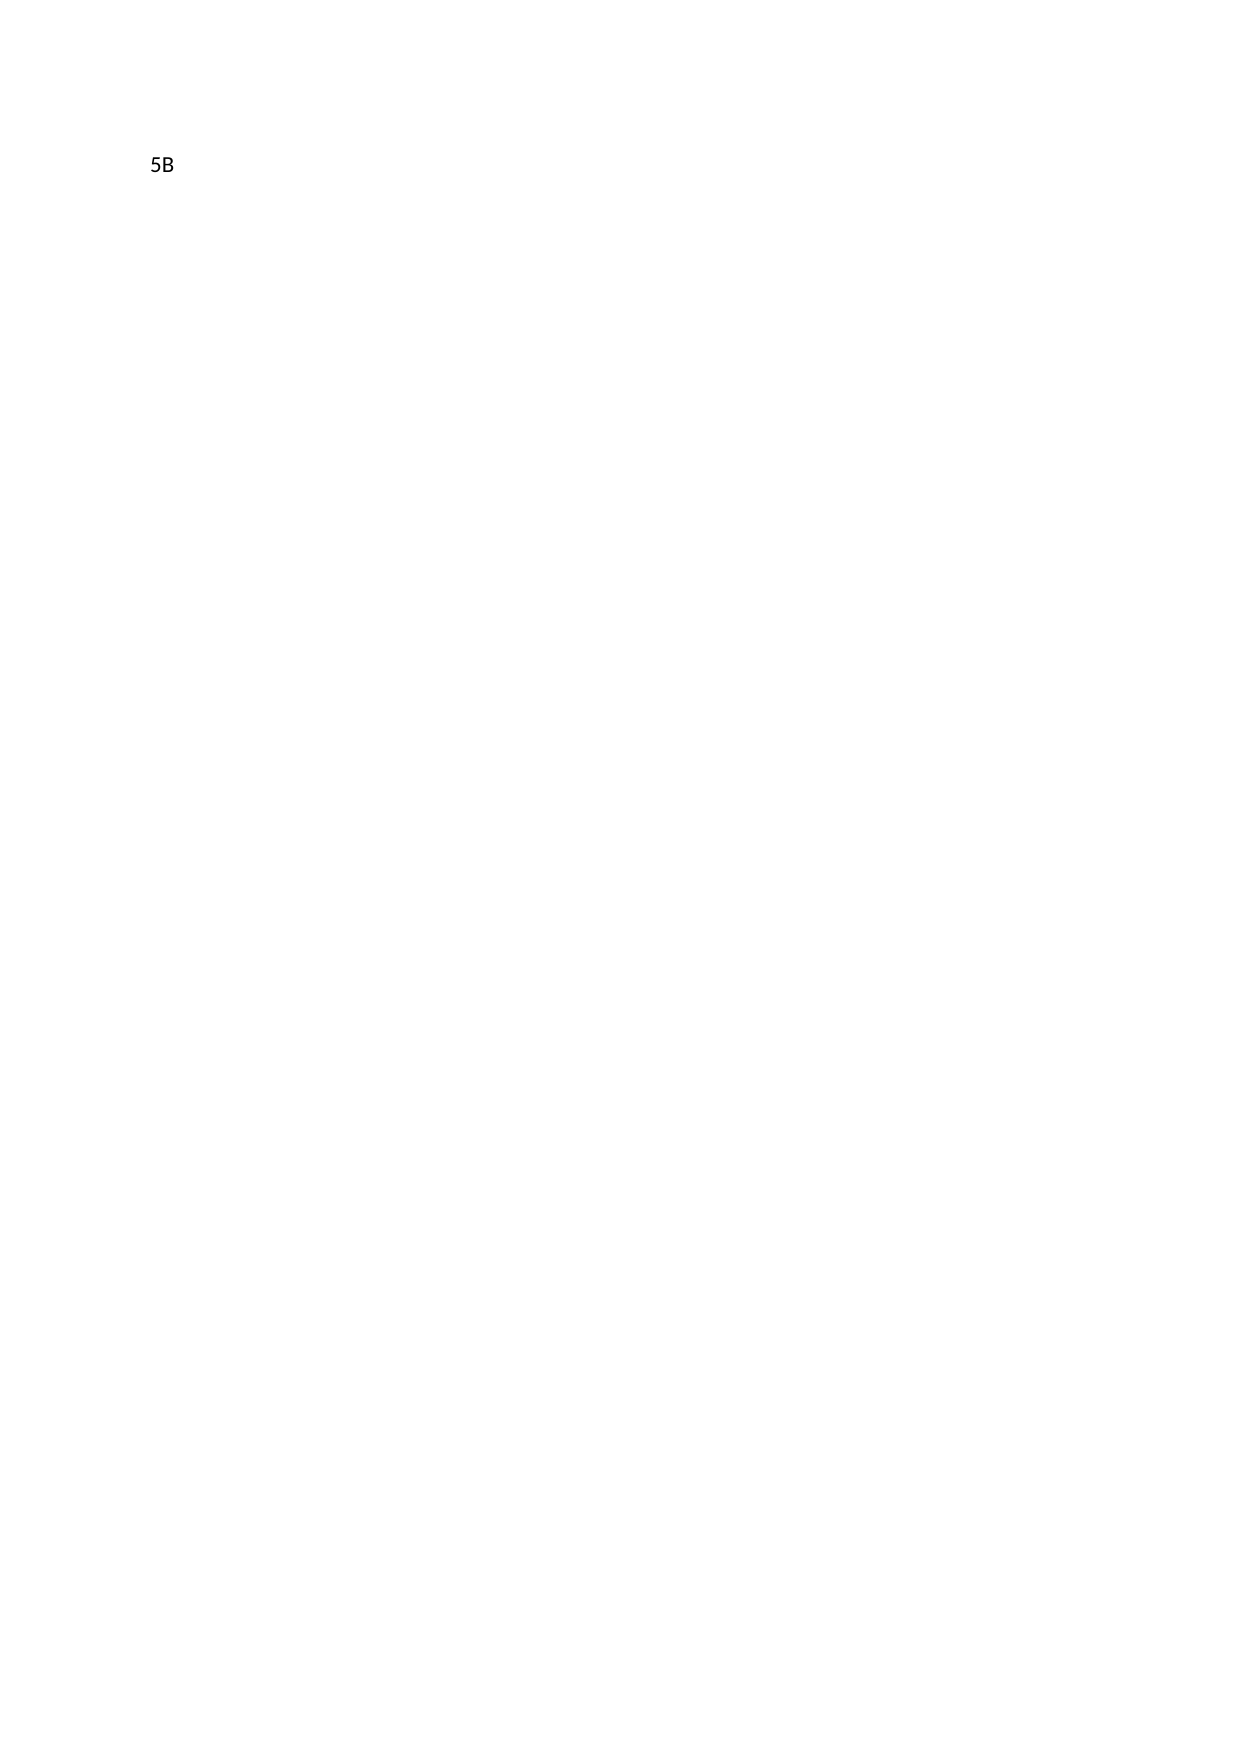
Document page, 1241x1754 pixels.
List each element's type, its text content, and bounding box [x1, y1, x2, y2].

text 5B [150, 150, 1090, 178]
